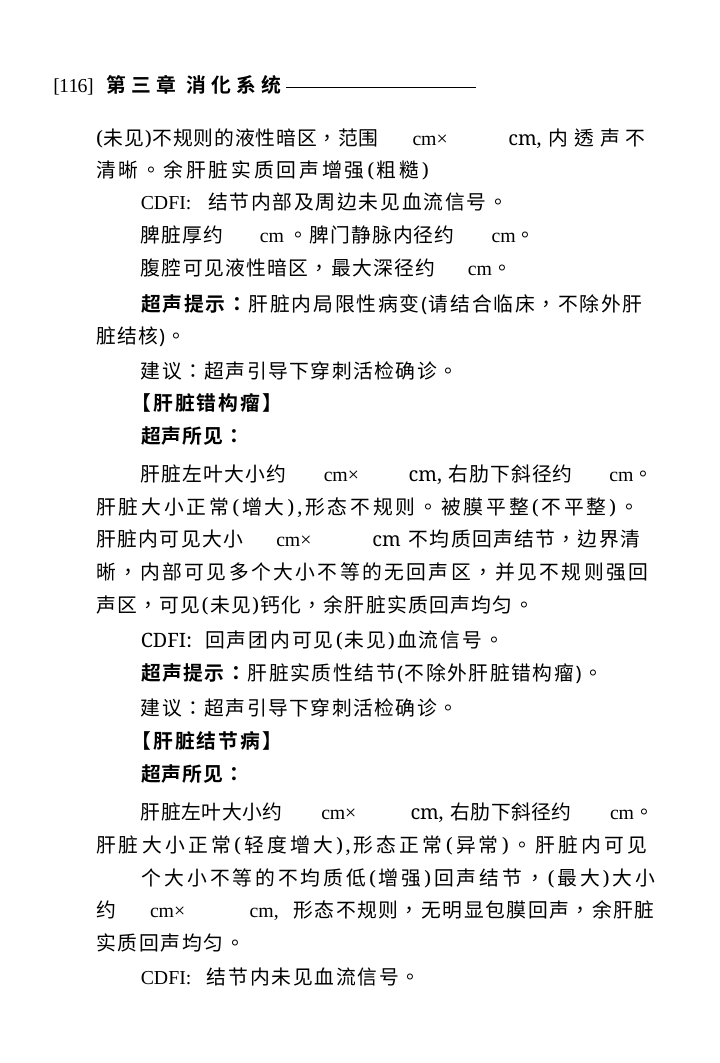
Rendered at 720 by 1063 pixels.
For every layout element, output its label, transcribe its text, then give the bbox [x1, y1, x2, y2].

text [116] 第 三 章 消 化 系 统 [53, 74, 671, 97]
text 肝脏左叶大小约 cm× cm, 右肋下斜径约 cm。 肝脏大小正常(增大),形态不规则。被膜平整(不平整)。 肝脏内可见大小 cm× cm 不均质回声结节，边界清 晰，内部可见多个大小不等的无回声区，并见不规则强回 声区，可见(未见)钙化，余肝脏实质回声均匀。 [96, 460, 671, 618]
text 【肝脏错构瘤】 [131, 391, 671, 416]
text 超声提示：肝脏内局限性病变(请结合临床，不除外肝 脏结核)。 [96, 291, 650, 349]
text 超声提示：肝脏实质性结节(不除外肝脏错构瘤)。 [141, 661, 671, 686]
text 脾脏厚约 cm 。脾门静脉内径约 cm。 [141, 223, 671, 247]
text 超声所见： [141, 423, 671, 448]
text CDFI: 结节内部及周边未见血流信号。 [141, 189, 671, 214]
text 建议：超声引导下穿刺活检确诊。 [141, 359, 671, 384]
text (未见)不规则的液性暗区，范围 cm× cm, 内 透 声 不清晰。余肝脏实质回声增强(粗糙) [96, 124, 653, 183]
text 【肝脏结节病】 [131, 729, 671, 754]
text CDFI: 结节内未见血流信号。 [141, 965, 671, 989]
text 超声所见： [141, 761, 671, 786]
text 腹腔可见液性暗区，最大深径约 cm。 [141, 256, 671, 280]
text 肝脏左叶大小约 cm× cm, 右肋下斜径约 cm。 肝脏大小正常(轻度增大),形态正常(异常)。肝脏内可见 个大小不等的不均质低(增强)回声结节，(最大)大小 约 cm× cm, 形态不规则，无明显包膜回声，余肝脏 实质回声均匀。 [96, 798, 655, 956]
text 建议：超声引导下穿刺活检确诊。 [141, 695, 671, 720]
text CDFI: 回声团内可见(未见)血流信号。 [141, 628, 671, 652]
